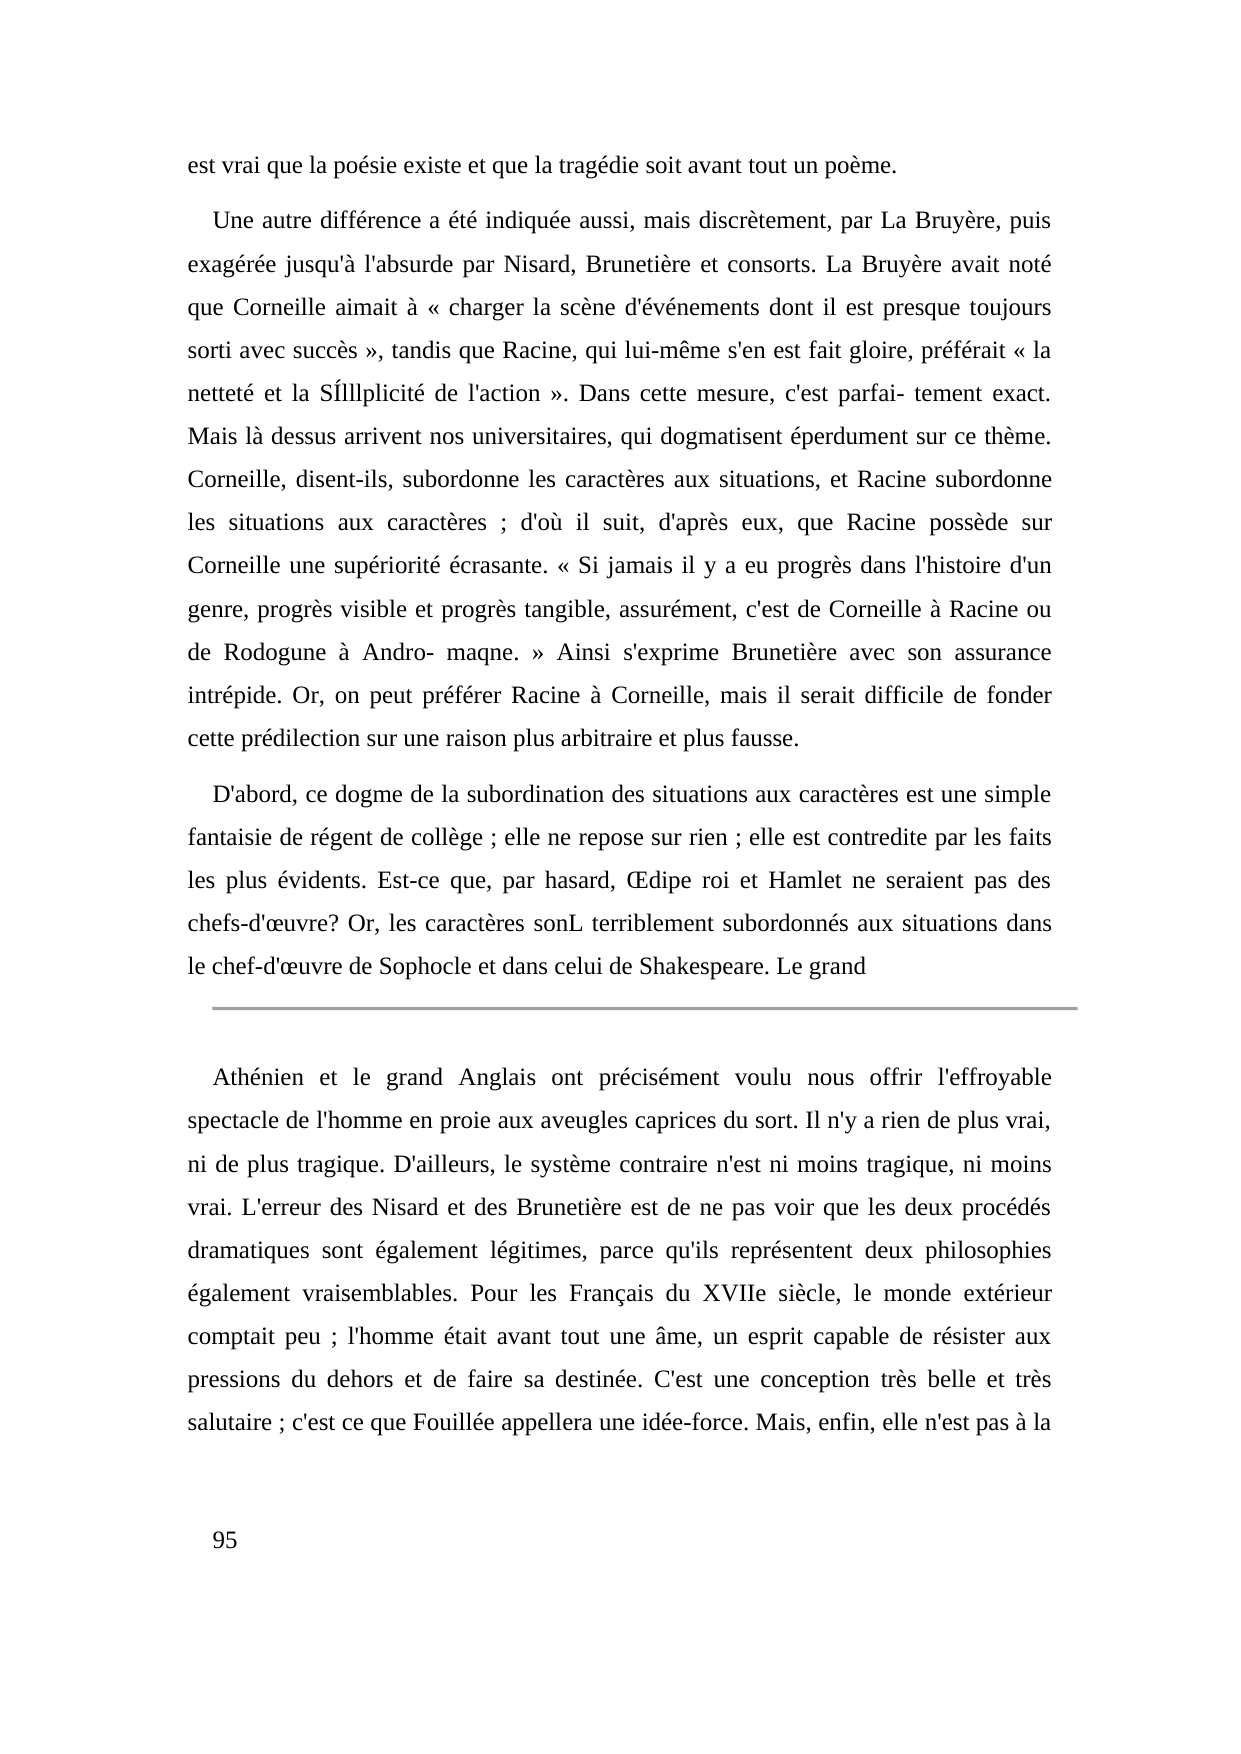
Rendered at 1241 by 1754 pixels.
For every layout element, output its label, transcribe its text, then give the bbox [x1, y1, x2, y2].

text D'abord, ce dogme de la subordination des situations aux caractères est une simple fantaisie de régent de collège ; elle ne repose sur rien ; elle est contredite par les faits les plus évidents. Est-ce que, par hasard, Œdipe roi et Hamlet ne seraient pas des chefs-d'œuvre? Or, les caractères sonL terriblement subordonnés aux situations dans le chef-d'œuvre de Sophocle et dans celui de Shakespeare. Le grand [187, 779, 1053, 980]
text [187, 150, 1053, 179]
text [187, 1062, 1053, 1436]
text Une autre différence a été indiquée aussi, mais discrètement, par La Bruyère, puis exagérée jusqu'à l'absurde par Nisard, Brunetière et consorts. La Bruyère avait noté que Corneille aimait à « charger la scène d'événements dont il est presque toujours sorti avec succès », tandis que Racine, qui lui-même s'en est fait gloire, préférait « la netteté et la SÍlllplicité de l'action ». Dans cette mesure, c'est parfai- tement exact. Mais là dessus arrivent nos universitaires, qui dogmatisent éperdument sur ce thème. Corneille, disent-ils, subordonne les caractères aux situations, et Racine subordonne les situations aux caractères ; d'où il suit, d'après eux, que Racine possède sur Corneille une supériorité écrasante. « Si jamais il y a eu progrès dans l'histoire d'un genre, progrès visible et progrès tangible, assurément, c'est de Corneille à Racine ou de Rodogune à Andro- maqne. » Ainsi s'exprime Brunetière avec son assurance intrépide. Or, on peut préférer Racine à Corneille, mais il serait difficile de fonder cette prédilection sur une raison plus arbitraire et plus fausse. [187, 206, 1053, 752]
